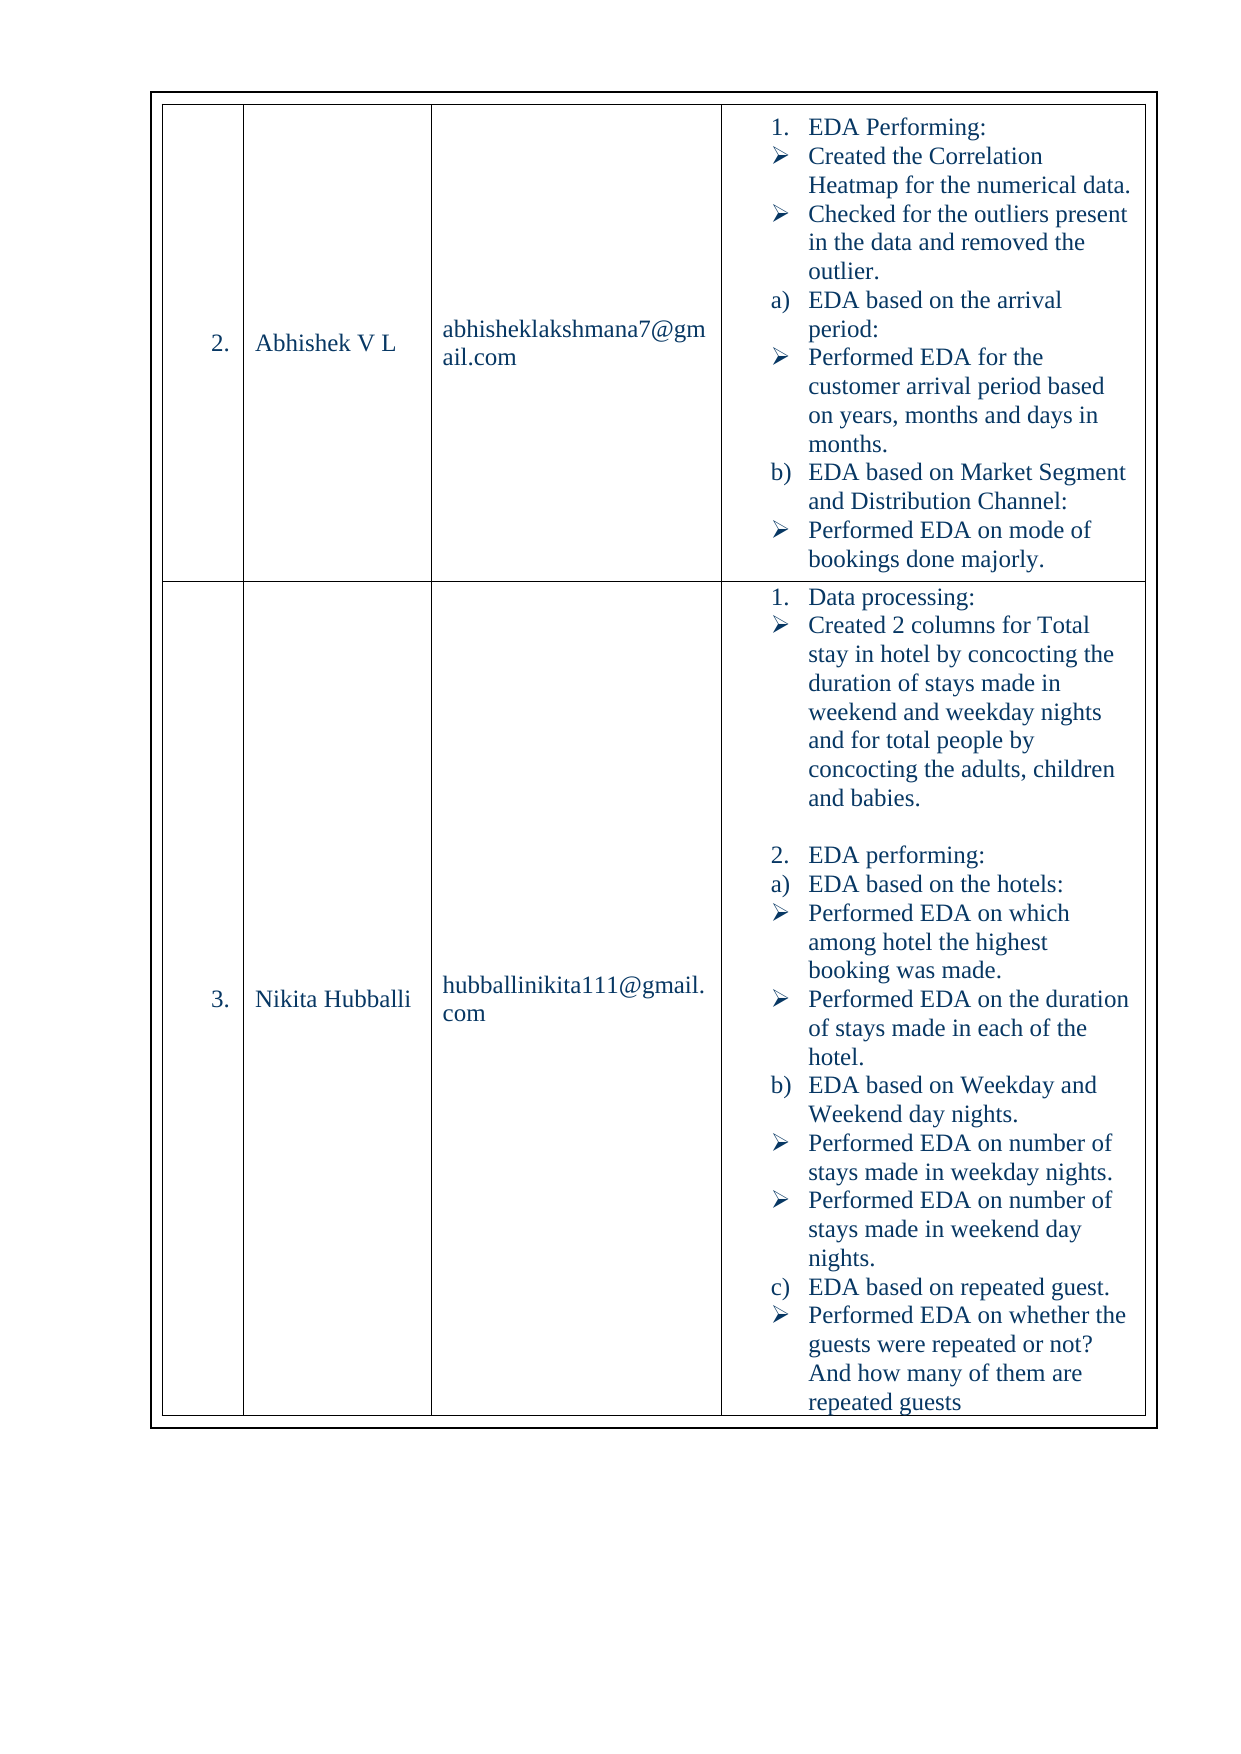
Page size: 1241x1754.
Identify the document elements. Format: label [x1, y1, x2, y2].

table_cell [152, 93, 1156, 1427]
